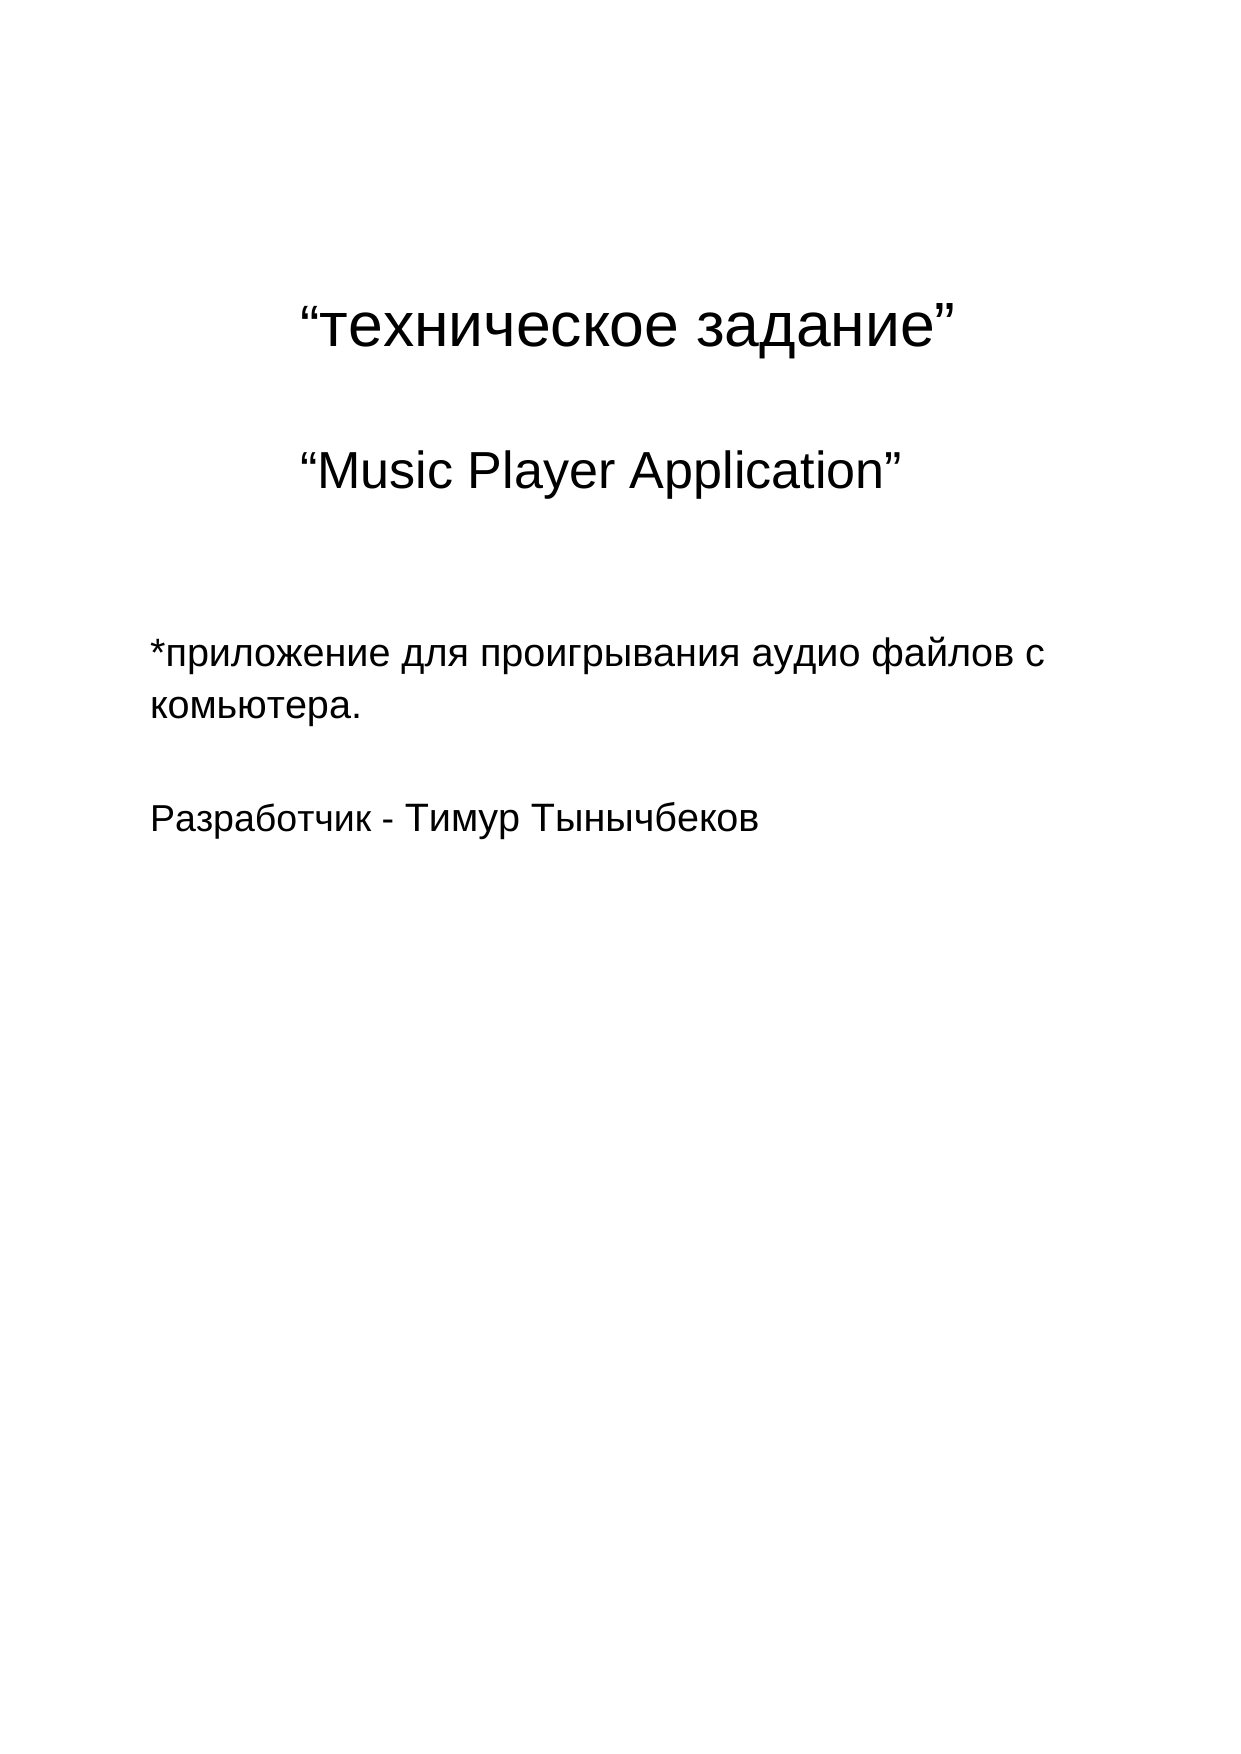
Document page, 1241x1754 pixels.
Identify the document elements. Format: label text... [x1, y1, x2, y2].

text “Music Player Application” [300, 439, 1090, 499]
text “техническое задание” [300, 288, 1090, 359]
text *приложение для проигрывания аудио файлов с комьютера. [150, 629, 1090, 727]
text Разработчик - Тимур Тынычбеков [150, 794, 1090, 840]
